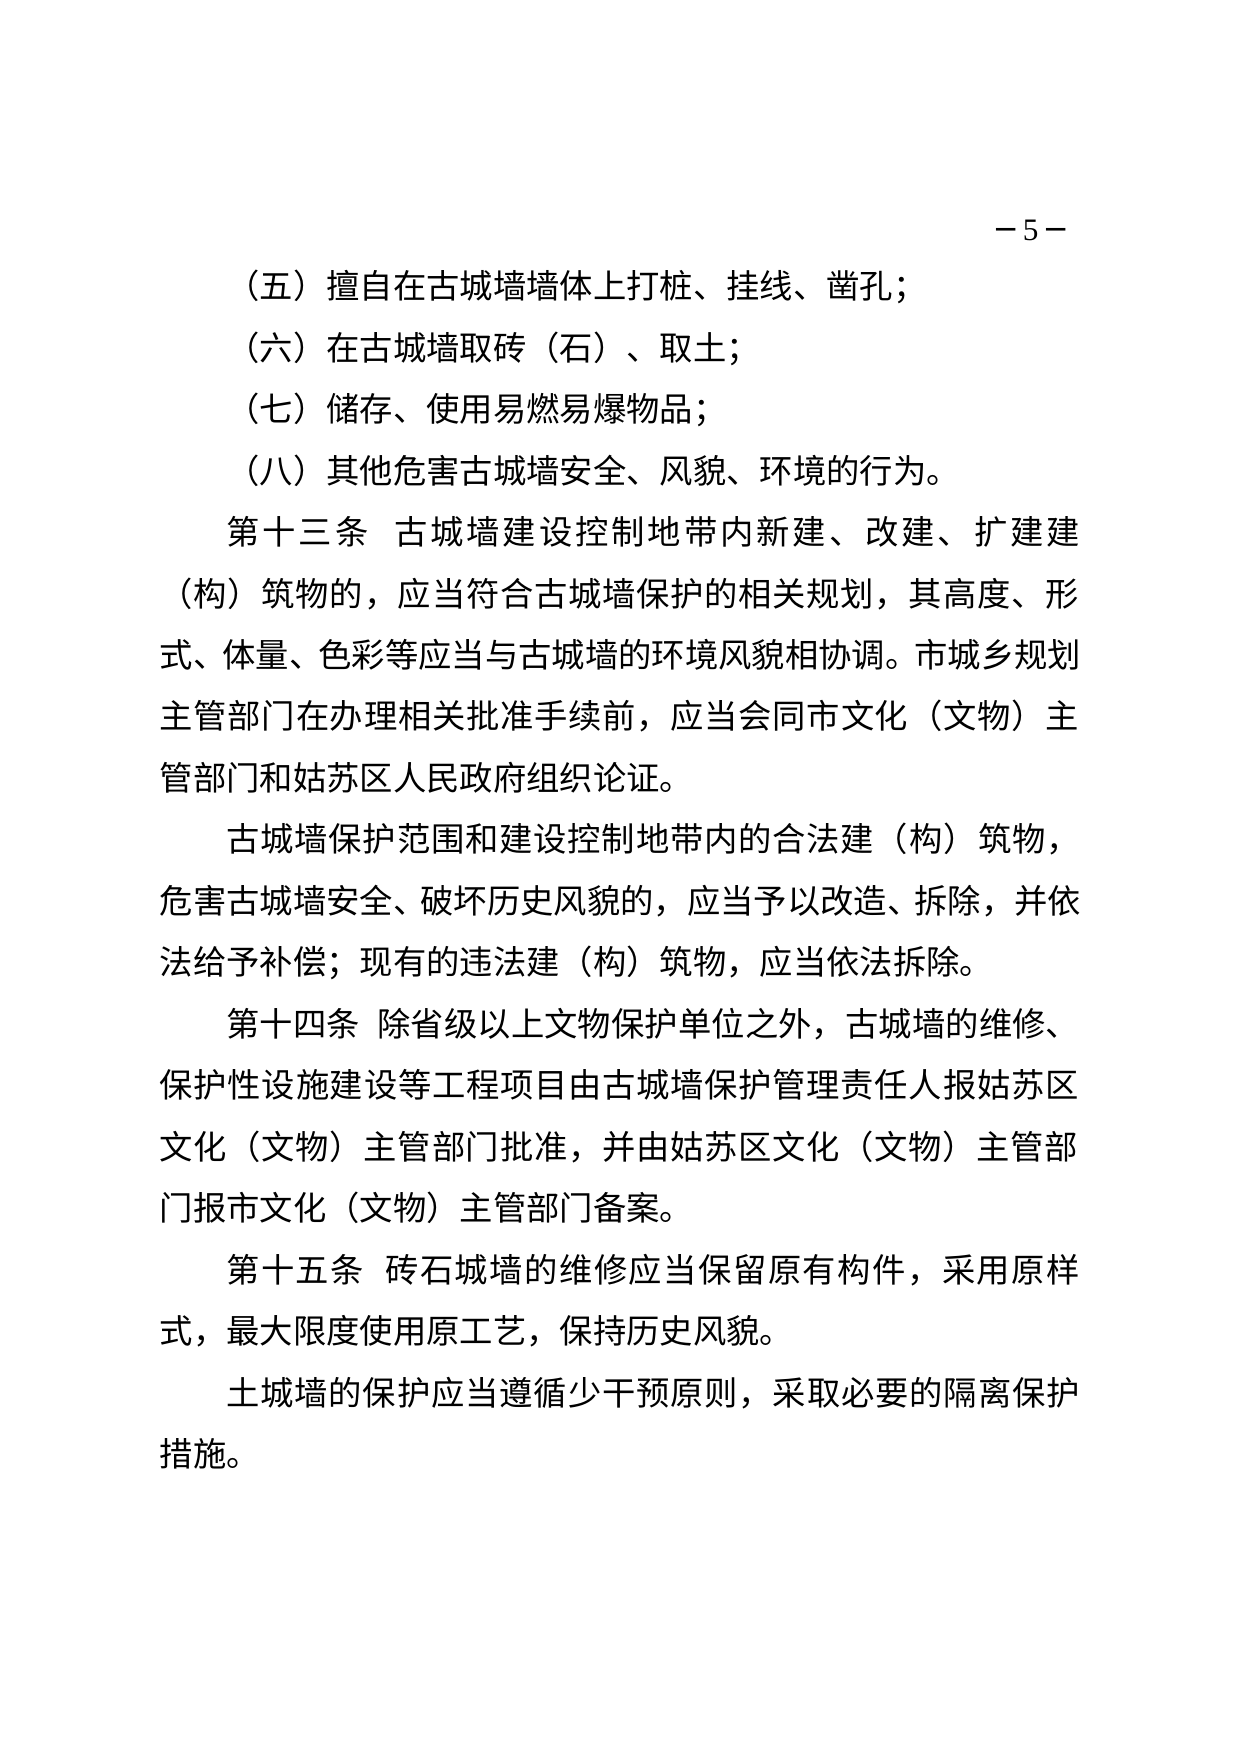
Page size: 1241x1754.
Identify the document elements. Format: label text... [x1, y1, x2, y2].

text 土城墙的保护应当遵循少干预原则，采取必要的隔离保护措施。 [159, 1129, 1081, 1252]
text （八）其他危害古城墙安全、风貌、环境的行为。 [159, 207, 1081, 268]
text 古城墙保护范围和建设控制地带内的合法建（构）筑物，危害古城墙安全、破坏历史风貌的，应当予以改造、拆除，并依法给予补偿；现有的违法建（构）筑物，应当依法拆除。 [159, 576, 1081, 760]
text 第十五条 砖石城墙的维修应当保留原有构件，采用原样式，最大限度使用原工艺，保持历史风貌。 [159, 1006, 1081, 1129]
text 第十六条 姑苏区人民政府应当加强古城墙的绿化管理工作，可以建设与古城墙环境风貌相协调的绿地景观，但古城墙保护范围和建设控制地带内不得种植危害古城墙安全的植物。 [159, 1313, 1081, 1497]
text 第十三条 古城墙建设控制地带内新建、改建、扩建建（构）筑物的，应当符合古城墙保护的相关规划，其高度、形式、体量、色彩等应当与古城墙的环境风貌相协调。市城乡规划主管部门在办理相关批准手续前，应当会同市文化（文物）主管部门和姑苏区人民政府组织论证。 [159, 268, 1081, 576]
text 古城墙遗址应当实行遗址保护。 [159, 1252, 1081, 1313]
text 第十四条 除省级以上文物保护单位之外，古城墙的维修、保护性设施建设等工程项目由古城墙保护管理责任人报姑苏区文化（文物）主管部门批准，并由姑苏区文化（文物）主管部门报市文化（文物）主管部门备案。 [159, 760, 1081, 1006]
